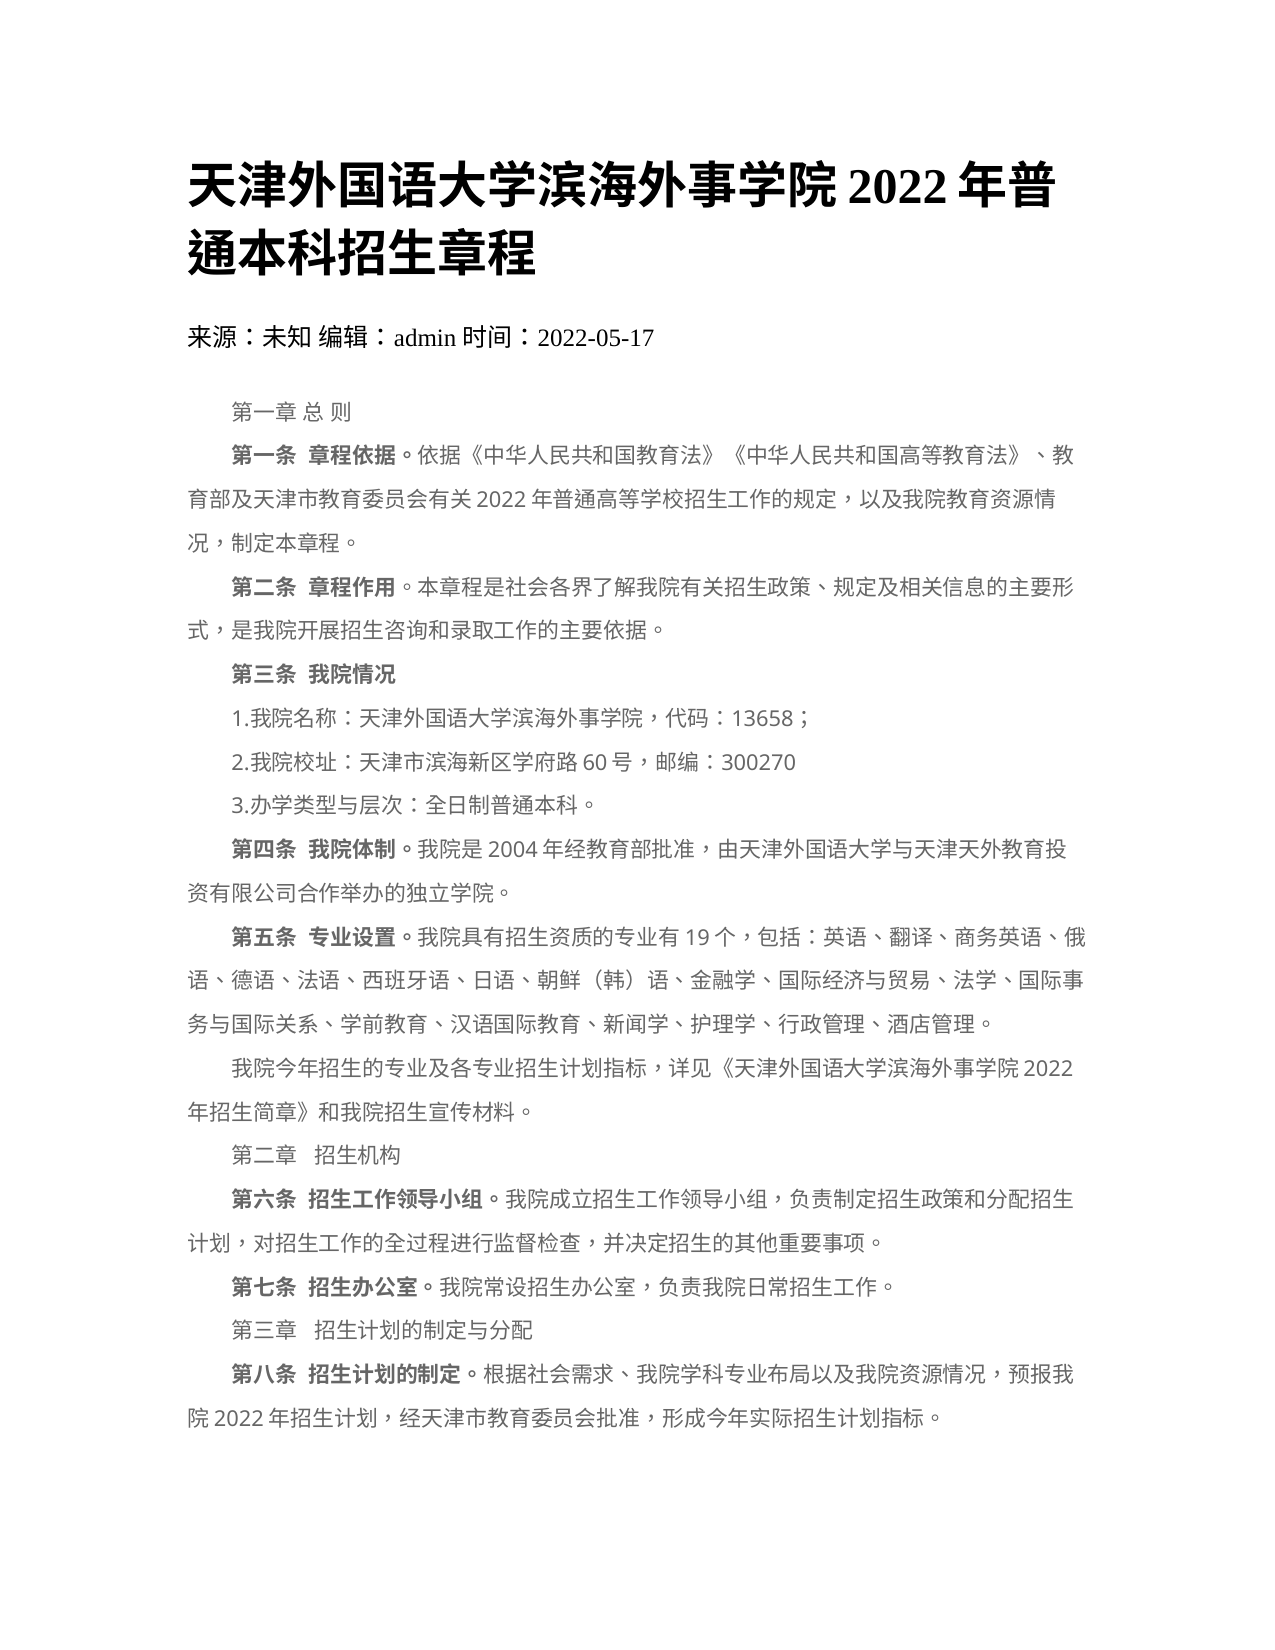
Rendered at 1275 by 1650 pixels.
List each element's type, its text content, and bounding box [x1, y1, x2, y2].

text 1.我院名称：天津外国语大学滨海外事学院，代码：13658； [187, 689, 1087, 733]
subtitle 天津外国语大学滨海外事学院2022年普通本科招生章程 [187, 150, 1087, 286]
text 第三条 我院情况 [187, 645, 1087, 689]
text 第一章 总 则 [187, 383, 1087, 426]
text 第五条 专业设置。我院具有招生资质的专业有19个，包括：英语、翻译、商务英语、俄语、德语、法语、西班牙语、日语、朝鲜（韩）语、金融学、国际经济与贸易、法学、国际事务与国际关系、学前教育、汉语国际教育、新闻学、护理学、行政管理、酒店管理。 [187, 908, 1087, 1039]
text 我院今年招生的专业及各专业招生计划指标，详见《天津外国语大学滨海外事学院2022年招生简章》和我院招生宣传材料。 [187, 1039, 1087, 1126]
text 第二章 招生机构 [187, 1126, 1087, 1170]
text 第八条 招生计划的制定。根据社会需求、我院学科专业布局以及我院资源情况，预报我院2022年招生计划，经天津市教育委员会批准，形成今年实际招生计划指标。 [187, 1345, 1087, 1433]
text 第七条 招生办公室。我院常设招生办公室，负责我院日常招生工作。 [187, 1258, 1087, 1301]
text 第三章 招生计划的制定与分配 [187, 1301, 1087, 1345]
text 第六条 招生工作领导小组。我院成立招生工作领导小组，负责制定招生政策和分配招生计划，对招生工作的全过程进行监督检查，并决定招生的其他重要事项。 [187, 1170, 1087, 1258]
text 2.我院校址：天津市滨海新区学府路60号，邮编：300270 [187, 733, 1087, 776]
text 3.办学类型与层次：全日制普通本科。 [187, 776, 1087, 820]
text 第一条 章程依据。依据《中华人民共和国教育法》《中华人民共和国高等教育法》、教育部及天津市教育委员会有关2022年普通高等学校招生工作的规定，以及我院教育资源情况，制定本章程。 [187, 426, 1087, 558]
text 第四条 我院体制。我院是2004年经教育部批准，由天津外国语大学与天津天外教育投资有限公司合作举办的独立学院。 [187, 820, 1087, 908]
text 来源：未知 编辑：admin 时间：2022-05-17 [187, 320, 1087, 354]
text 第二条 章程作用。本章程是社会各界了解我院有关招生政策、规定及相关信息的主要形式，是我院开展招生咨询和录取工作的主要依据。 [187, 558, 1087, 645]
